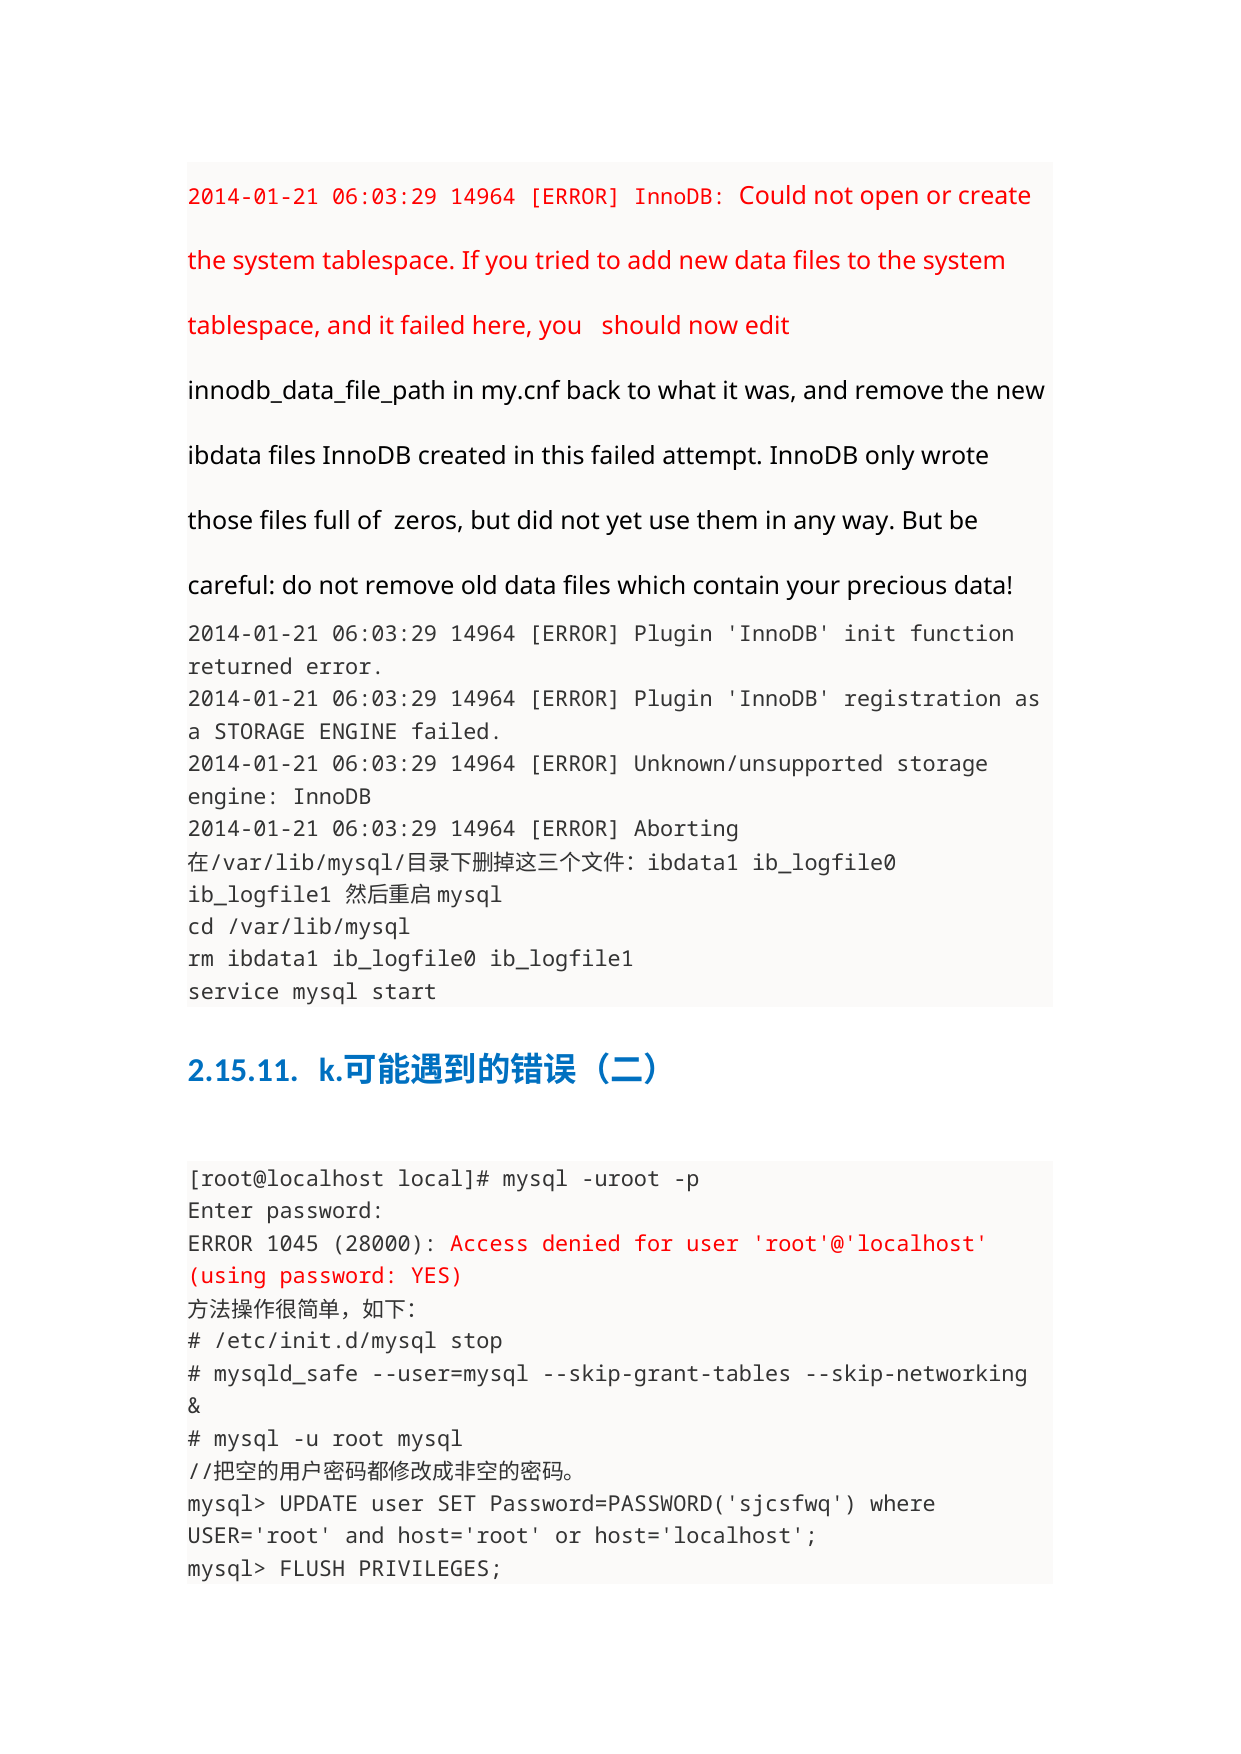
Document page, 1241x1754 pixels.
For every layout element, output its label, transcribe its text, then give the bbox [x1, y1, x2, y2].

text 在/var/lib/mysql/目录下删掉这三个文件：ibdata1 ib_logfile0 ib_logfile1 然后重启mysql [187, 844, 1053, 909]
text //把空的用户密码都修改成非空的密码。 [187, 1454, 1053, 1486]
text ERROR 1045 (28000): Access denied for user 'root'@'localhost' (using password: YES) [187, 1226, 1053, 1291]
text mysql> FLUSH PRIVILEGES; [187, 1551, 1053, 1584]
text Enter password: [187, 1194, 1053, 1226]
text 2014-01-21 06:03:29 14964 [ERROR] Plugin 'InnoDB' init function returned error. [187, 617, 1053, 682]
text service mysql start [187, 974, 1053, 1007]
text cd /var/lib/mysql [187, 909, 1053, 942]
text [root@localhost local]# mysql -uroot -p [187, 1161, 1053, 1194]
text 2014-01-21 06:03:29 14964 [ERROR] Plugin 'InnoDB' registration as a STORAGE ENGINE failed. [187, 682, 1053, 747]
text # mysqld_safe --user=mysql --skip-grant-tables --skip-networking & [187, 1356, 1053, 1421]
text 方法操作很简单，如下： [187, 1291, 1053, 1324]
text mysql> UPDATE user SET Password=PASSWORD('sjcsfwq') where USER='root' and host='root' or host='localhost'; [187, 1486, 1053, 1551]
text 2014-01-21 06:03:29 14964 [ERROR] Aborting [187, 812, 1053, 844]
text # /etc/init.d/mysql stop [187, 1324, 1053, 1356]
text 2014-01-21 06:03:29 14964 [ERROR] Unknown/unsupported storage engine: InnoDB [187, 747, 1053, 812]
text # mysql -u root mysql [187, 1421, 1053, 1454]
text 2014-01-21 06:03:29 14964 [ERROR] InnoDB: Could not open or create the system tablespace. If you tried to add new data files to the system tablespace, and it failed here, you should now edit innodb_data_file_path in my.cnf back to what it was, and remove the new ibdata files InnoDB created in this failed attempt. InnoDB only wrote those files full of zeros, but did not yet use them in any way. But be careful: do not remove old data files which contain your precious data! [187, 162, 1053, 617]
text rm ibdata1 ib_logfile0 ib_logfile1 [187, 942, 1053, 974]
subtitle k.可能遇到的错误（二） [187, 1034, 1053, 1099]
